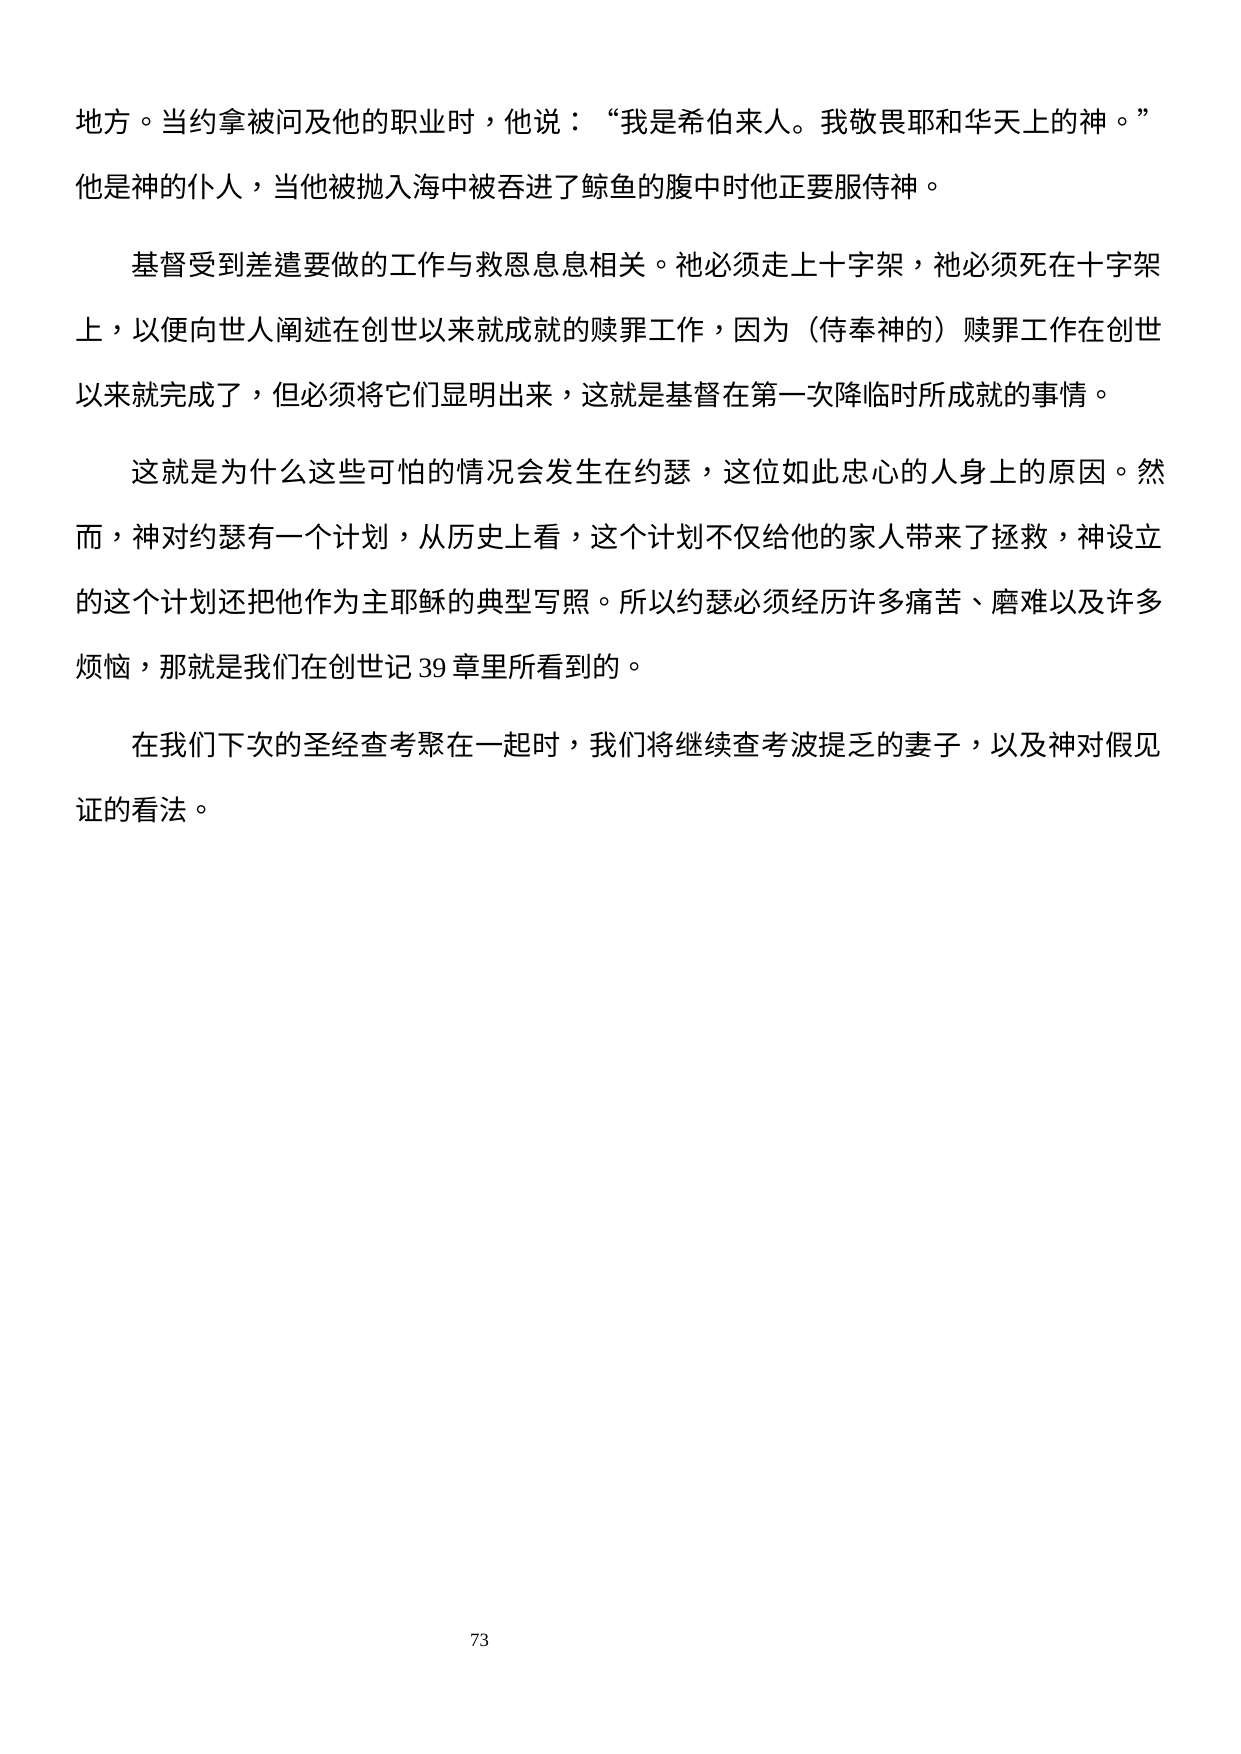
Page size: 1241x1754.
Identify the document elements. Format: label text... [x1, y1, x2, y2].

text 在我们下次的圣经查考聚在一起时，我们将继续查考波提乏的妻子，以及神对假见证的看法。 [75, 711, 1165, 841]
text 基督受到差遣要做的工作与救恩息息相关。祂必须走上十字架，祂必须死在十字架上，以便向世人阐述在创世以来就成就的赎罪工作，因为（侍奉神的）赎罪工作在创世以来就完成了，但必须将它们显明出来，这就是基督在第一次降临时所成就的事情。 [75, 231, 1165, 426]
text 这就是为什么这些可怕的情况会发生在约瑟，这位如此忠心的人身上的原因。然而，神对约瑟有一个计划，从历史上看，这个计划不仅给他的家人带来了拯救，神设立的这个计划还把他作为主耶稣的典型写照。所以约瑟必须经历许多痛苦、磨难以及许多烦恼，那就是我们在创世记39章里所看到的。 [75, 438, 1165, 698]
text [75, 88, 1165, 218]
